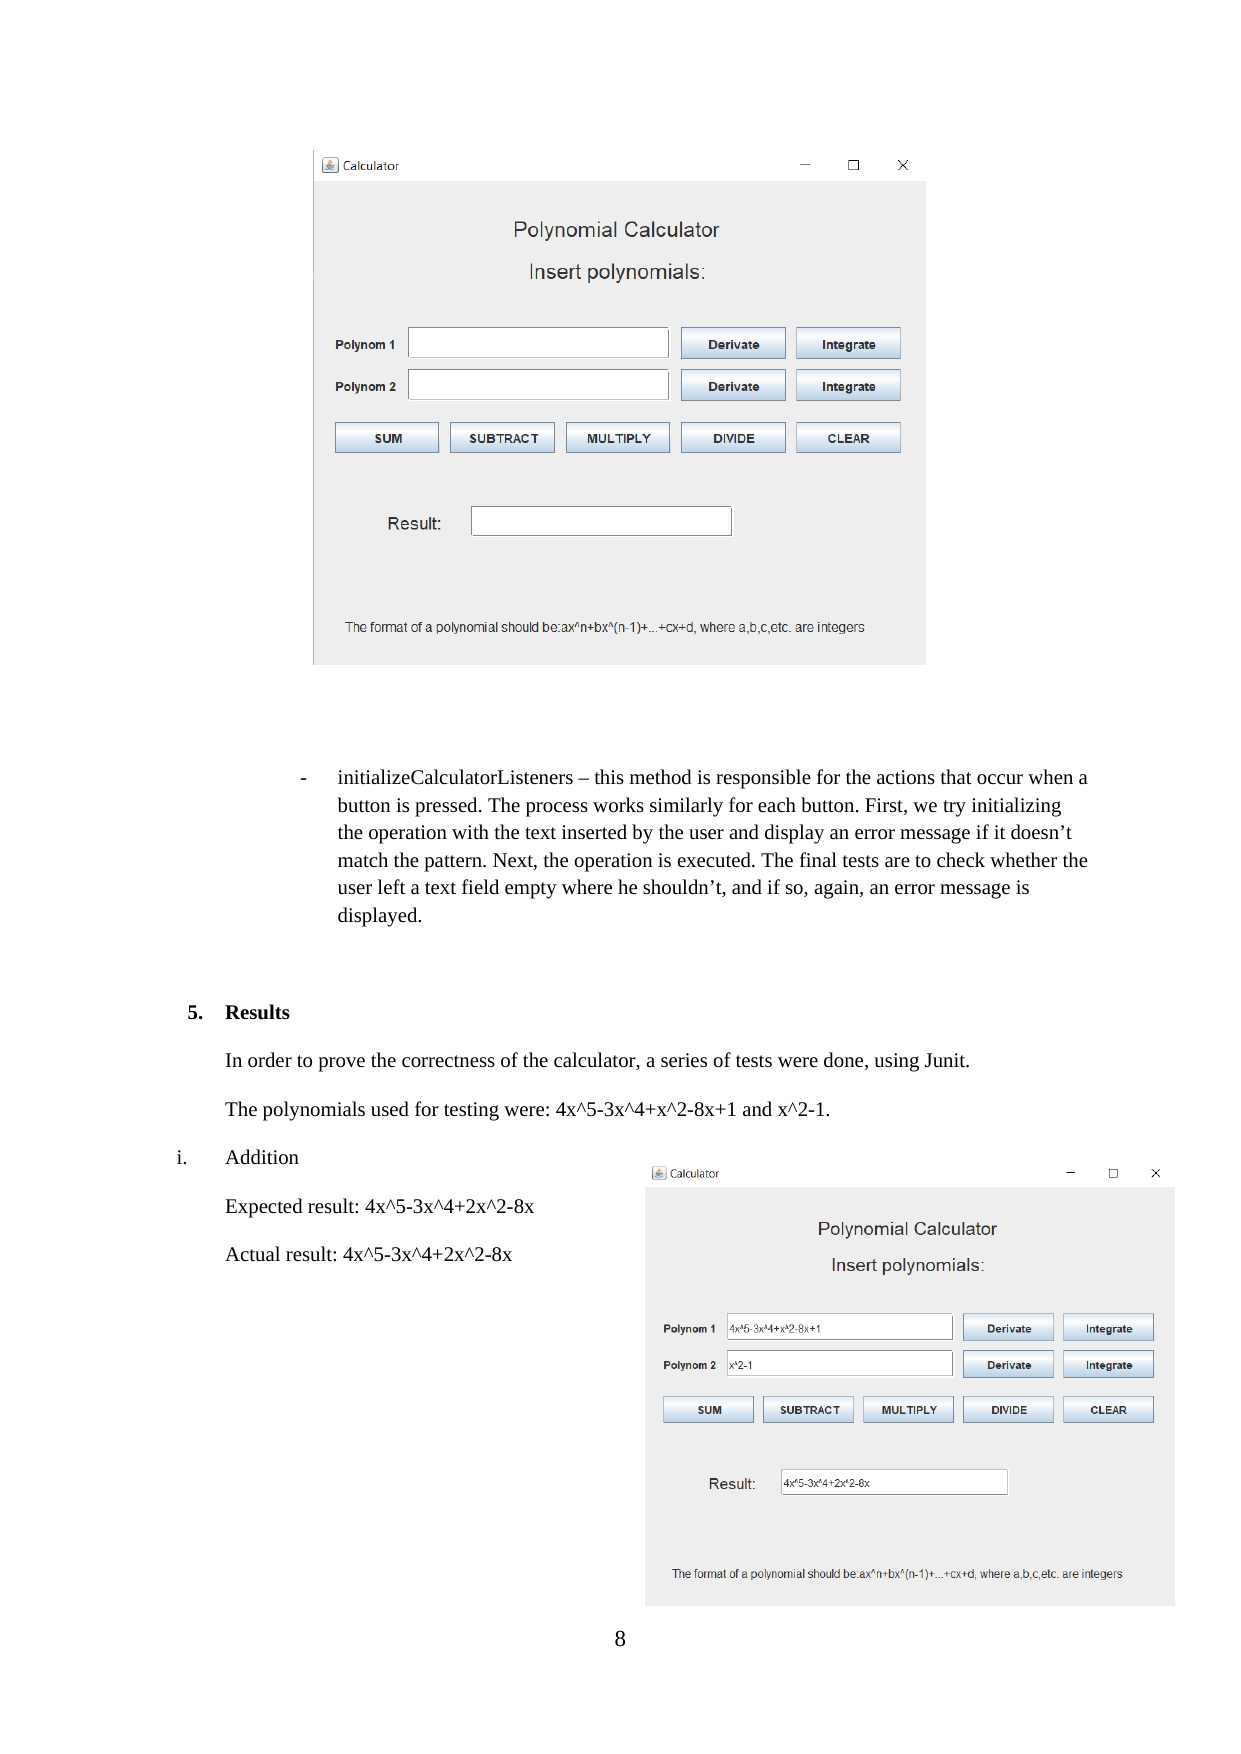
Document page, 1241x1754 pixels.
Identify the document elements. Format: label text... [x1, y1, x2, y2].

picture [313, 150, 927, 665]
list initializeCalculatorListeners – this method is responsible for the actions that occur when a button is pressed. The process works similarly for each button. First, we try initializing the operation with the text inserted by the user and display an error message if it doesn’t match the pattern. Next, the operation is executed. The final tests are to check whether the user left a text field empty where he shouldn’t, and if so, again, an error message is displayed. [300, 765, 1090, 927]
list Addition [187, 1145, 1090, 1169]
text Actual result: 4x^5-3x^4+2x^2-8x [150, 1242, 645, 1266]
text The polynomials used for testing were: 4x^5-3x^4+x^2-8x+1 and x^2-1. [150, 1097, 1090, 1121]
text Expected result: 4x^5-3x^4+2x^2-8x [150, 1193, 645, 1218]
list Results [187, 1000, 1090, 1024]
text In order to prove the correctness of the calculator, a series of tests were done, using Junit. [150, 1048, 1090, 1072]
picture [645, 1161, 1175, 1606]
